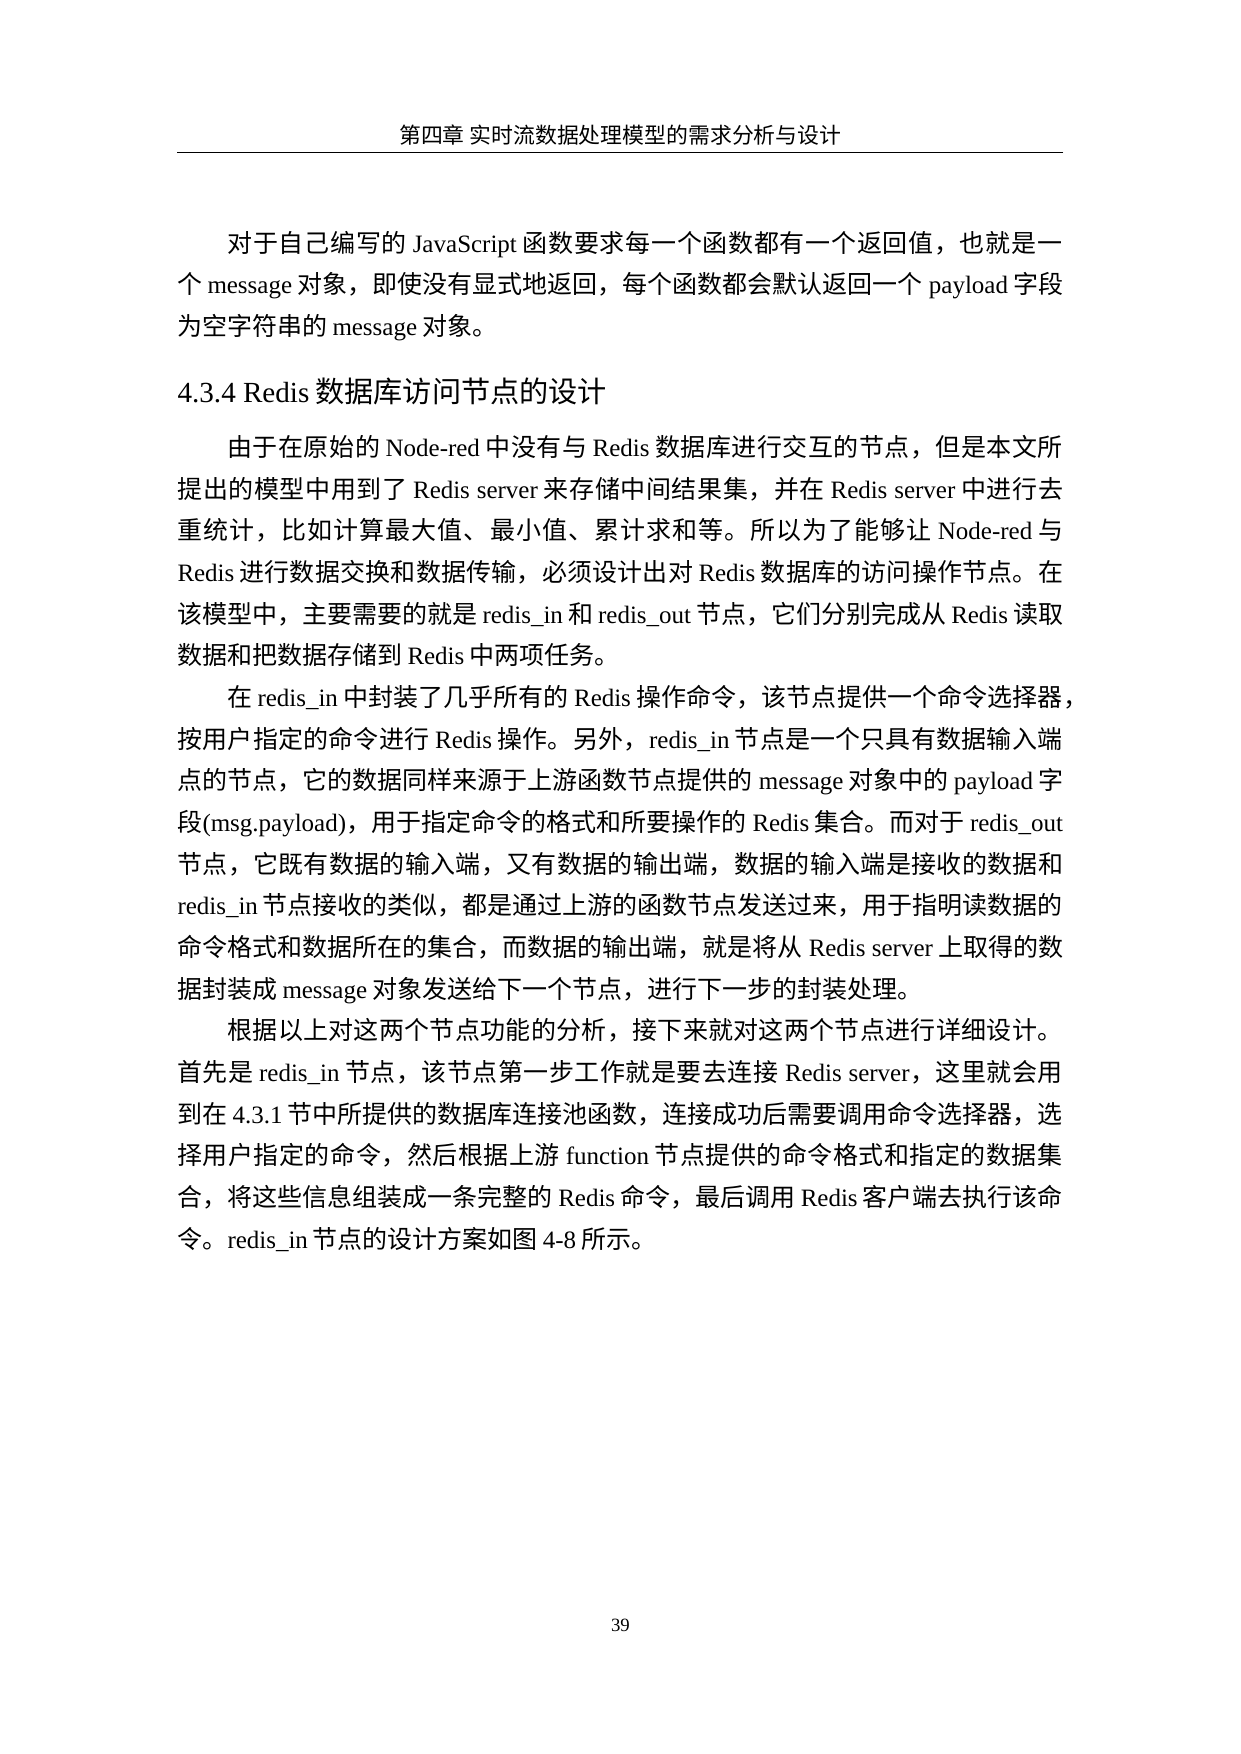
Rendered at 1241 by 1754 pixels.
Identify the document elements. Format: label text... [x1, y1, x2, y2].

text 根据以上对这两个节点功能的分析，接下来就对这两个节点进行详细设计。首先是redis_in节点，该节点第一步工作就是要去连接Redis server，这里就会用到在4.3.1节中所提供的数据库连接池函数，连接成功后需要调用命令选择器，选择用户指定的命令，然后根据上游function节点提供的命令格式和指定的数据集合，将这些信息组装成一条完整的Redis命令，最后调用Redis客户端去执行该命令。redis_in节点的设计方案如图4-8所示。 [177, 1006, 1063, 1256]
text 对于自己编写的JavaScript函数要求每一个函数都有一个返回值，也就是一个message对象，即使没有显式地返回，每个函数都会默认返回一个payload字段为空字符串的message对象。 [177, 219, 1063, 344]
subtitle 4.3.4 Redis数据库访问节点的设计 [177, 369, 1063, 411]
text 由于在原始的Node-red中没有与Redis数据库进行交互的节点，但是本文所提出的模型中用到了Redis server来存储中间结果集，并在Redis server中进行去重统计，比如计算最大值、最小值、累计求和等。所以为了能够让Node-red与Redis进行数据交换和数据传输，必须设计出对Redis数据库的访问操作节点。在该模型中，主要需要的就是redis_in和redis_out节点，它们分别完成从Redis读取数据和把数据存储到Redis中两项任务。 [177, 423, 1063, 673]
text 在redis_in中封装了几乎所有的Redis操作命令，该节点提供一个命令选择器，按用户指定的命令进行Redis操作。另外，redis_in节点是一个只具有数据输入端点的节点，它的数据同样来源于上游函数节点提供的message对象中的payload字段(msg.payload)，用于指定命令的格式和所要操作的Redis集合。而对于redis_out节点，它既有数据的输入端，又有数据的输出端，数据的输入端是接收的数据和redis_in节点接收的类似，都是通过上游的函数节点发送过来，用于指明读数据的命令格式和数据所在的集合，而数据的输出端，就是将从Redis server上取得的数据封装成message对象发送给下一个节点，进行下一步的封装处理。 [177, 673, 1063, 1006]
